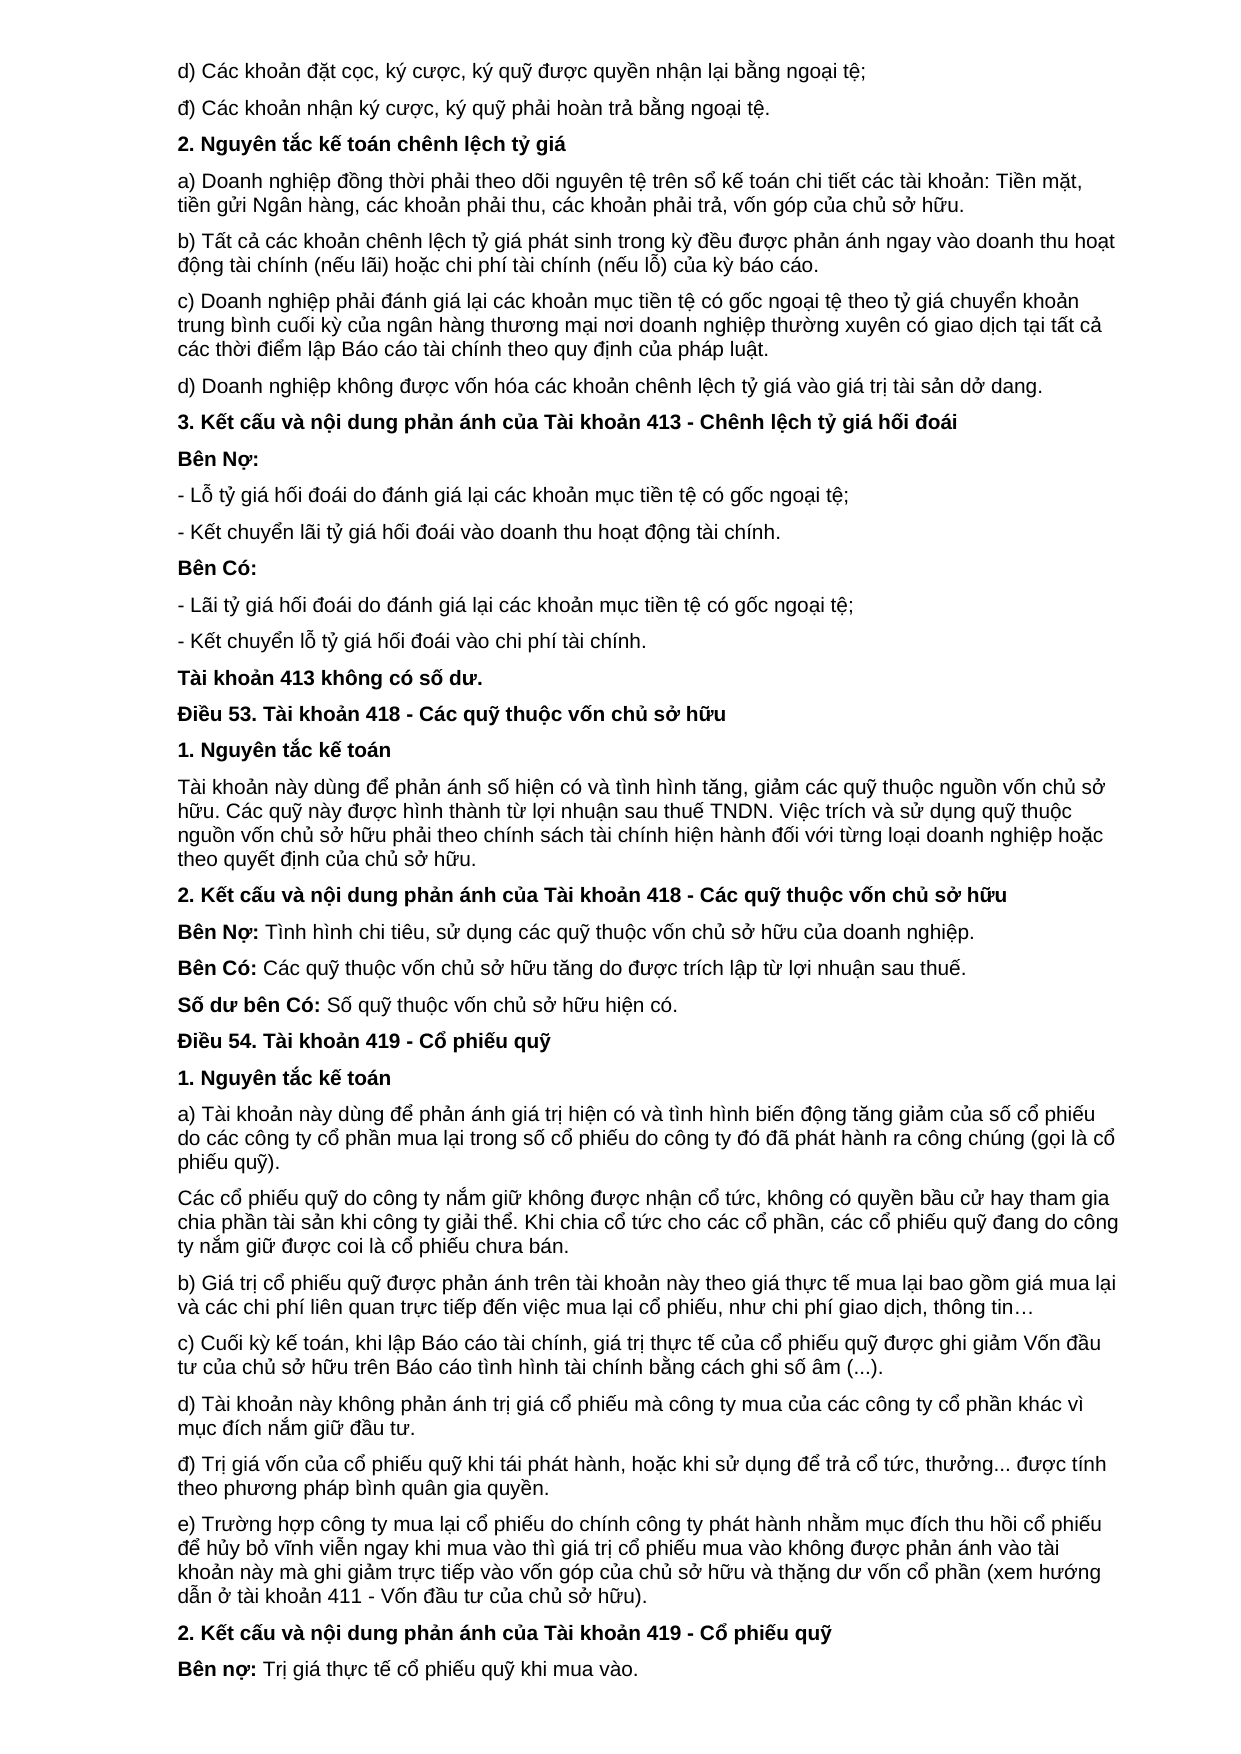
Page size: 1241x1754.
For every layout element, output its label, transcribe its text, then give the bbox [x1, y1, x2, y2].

text Bên nợ: Trị giá thực tế cổ phiếu quỹ khi mua vào. [177, 1657, 1122, 1681]
text đ) Các khoản nhận ký cược, ký quỹ phải hoàn trả bằng ngoại tệ. [177, 96, 1122, 119]
text Bên Nợ: [177, 447, 1122, 471]
text 1. Nguyên tắc kế toán [177, 1065, 1122, 1089]
text Các cổ phiếu quỹ do công ty nắm giữ không được nhận cổ tức, không có quyền bầu cử hay tham gia chia phần tài sản khi công ty giải thể. Khi chia cổ tức cho các cổ phần, các cổ phiếu quỹ đang do công ty nắm giữ được coi là cổ phiếu chưa bán. [177, 1186, 1122, 1258]
text Tài khoản này dùng để phản ánh số hiện có và tình hình tăng, giảm các quỹ thuộc nguồn vốn chủ sở hữu. Các quỹ này được hình thành từ lợi nhuận sau thuế TNDN. Việc trích và sử dụng quỹ thuộc nguồn vốn chủ sở hữu phải theo chính sách tài chính hiện hành đối với từng loại doanh nghiệp hoặc theo quyết định của chủ sở hữu. [177, 775, 1122, 871]
text c) Cuối kỳ kế toán, khi lập Báo cáo tài chính, giá trị thực tế của cổ phiếu quỹ được ghi giảm Vốn đầu tư của chủ sở hữu trên Báo cáo tình hình tài chính bằng cách ghi số âm (...). [177, 1331, 1122, 1379]
text e) Trường hợp công ty mua lại cổ phiếu do chính công ty phát hành nhằm mục đích thu hồi cổ phiếu để hủy bỏ vĩnh viễn ngay khi mua vào thì giá trị cổ phiếu mua vào không được phản ánh vào tài khoản này mà ghi giảm trực tiếp vào vốn góp của chủ sở hữu và thặng dư vốn cổ phần (xem hướng dẫn ở tài khoản 411 - Vốn đầu tư của chủ sở hữu). [177, 1512, 1122, 1608]
text - Kết chuyển lãi tỷ giá hối đoái vào doanh thu hoạt động tài chính. [177, 519, 1122, 543]
text b) Tất cả các khoản chênh lệch tỷ giá phát sinh trong kỳ đều được phản ánh ngay vào doanh thu hoạt động tài chính (nếu lãi) hoặc chi phí tài chính (nếu lỗ) của kỳ báo cáo. [177, 229, 1122, 277]
text 3. Kết cấu và nội dung phản ánh của Tài khoản 413 - Chênh lệch tỷ giá hối đoái [177, 410, 1122, 434]
text 2. Kết cấu và nội dung phản ánh của Tài khoản 419 - Cổ phiếu quỹ [177, 1621, 1122, 1644]
text Số dư bên Có: Số quỹ thuộc vốn chủ sở hữu hiện có. [177, 992, 1122, 1016]
text c) Doanh nghiệp phải đánh giá lại các khoản mục tiền tệ có gốc ngoại tệ theo tỷ giá chuyển khoản trung bình cuối kỳ của ngân hàng thương mại nơi doanh nghiệp thường xuyên có giao dịch tại tất cả các thời điểm lập Báo cáo tài chính theo quy định của pháp luật. [177, 289, 1122, 361]
text 2. Nguyên tắc kế toán chênh lệch tỷ giá [177, 132, 1122, 156]
text - Lỗ tỷ giá hối đoái do đánh giá lại các khoản mục tiền tệ có gốc ngoại tệ; [177, 483, 1122, 507]
text - Kết chuyển lỗ tỷ giá hối đoái vào chi phí tài chính. [177, 629, 1122, 653]
text d) Doanh nghiệp không được vốn hóa các khoản chênh lệch tỷ giá vào giá trị tài sản dở dang. [177, 374, 1122, 398]
text Bên Nợ: Tình hình chi tiêu, sử dụng các quỹ thuộc vốn chủ sở hữu của doanh nghiệp. [177, 919, 1122, 943]
text Điều 54. Tài khoản 419 - Cổ phiếu quỹ [177, 1029, 1122, 1053]
text d) Các khoản đặt cọc, ký cược, ký quỹ được quyền nhận lại bằng ngoại tệ; [177, 59, 1122, 83]
text 1. Nguyên tắc kế toán [177, 738, 1122, 762]
text đ) Trị giá vốn của cổ phiếu quỹ khi tái phát hành, hoặc khi sử dụng để trả cổ tức, thưởng... được tính theo phương pháp bình quân gia quyền. [177, 1452, 1122, 1500]
text Bên Có: Các quỹ thuộc vốn chủ sở hữu tăng do được trích lập từ lợi nhuận sau thuế. [177, 956, 1122, 980]
text Tài khoản 413 không có số dư. [177, 665, 1122, 689]
text b) Giá trị cổ phiếu quỹ được phản ánh trên tài khoản này theo giá thực tế mua lại bao gồm giá mua lại và các chi phí liên quan trực tiếp đến việc mua lại cổ phiếu, như chi phí giao dịch, thông tin… [177, 1271, 1122, 1318]
text a) Tài khoản này dùng để phản ánh giá trị hiện có và tình hình biến động tăng giảm của số cổ phiếu do các công ty cổ phần mua lại trong số cổ phiếu do công ty đó đã phát hành ra công chúng (gọi là cổ phiếu quỹ). [177, 1102, 1122, 1174]
text Bên Có: [177, 556, 1122, 580]
text - Lãi tỷ giá hối đoái do đánh giá lại các khoản mục tiền tệ có gốc ngoại tệ; [177, 592, 1122, 616]
text a) Doanh nghiệp đồng thời phải theo dõi nguyên tệ trên sổ kế toán chi tiết các tài khoản: Tiền mặt, tiền gửi Ngân hàng, các khoản phải thu, các khoản phải trả, vốn góp của chủ sở hữu. [177, 168, 1122, 216]
text d) Tài khoản này không phản ánh trị giá cổ phiếu mà công ty mua của các công ty cổ phần khác vì mục đích nắm giữ đầu tư. [177, 1391, 1122, 1439]
text 2. Kết cấu và nội dung phản ánh của Tài khoản 418 - Các quỹ thuộc vốn chủ sở hữu [177, 883, 1122, 907]
text Điều 53. Tài khoản 418 - Các quỹ thuộc vốn chủ sở hữu [177, 702, 1122, 726]
